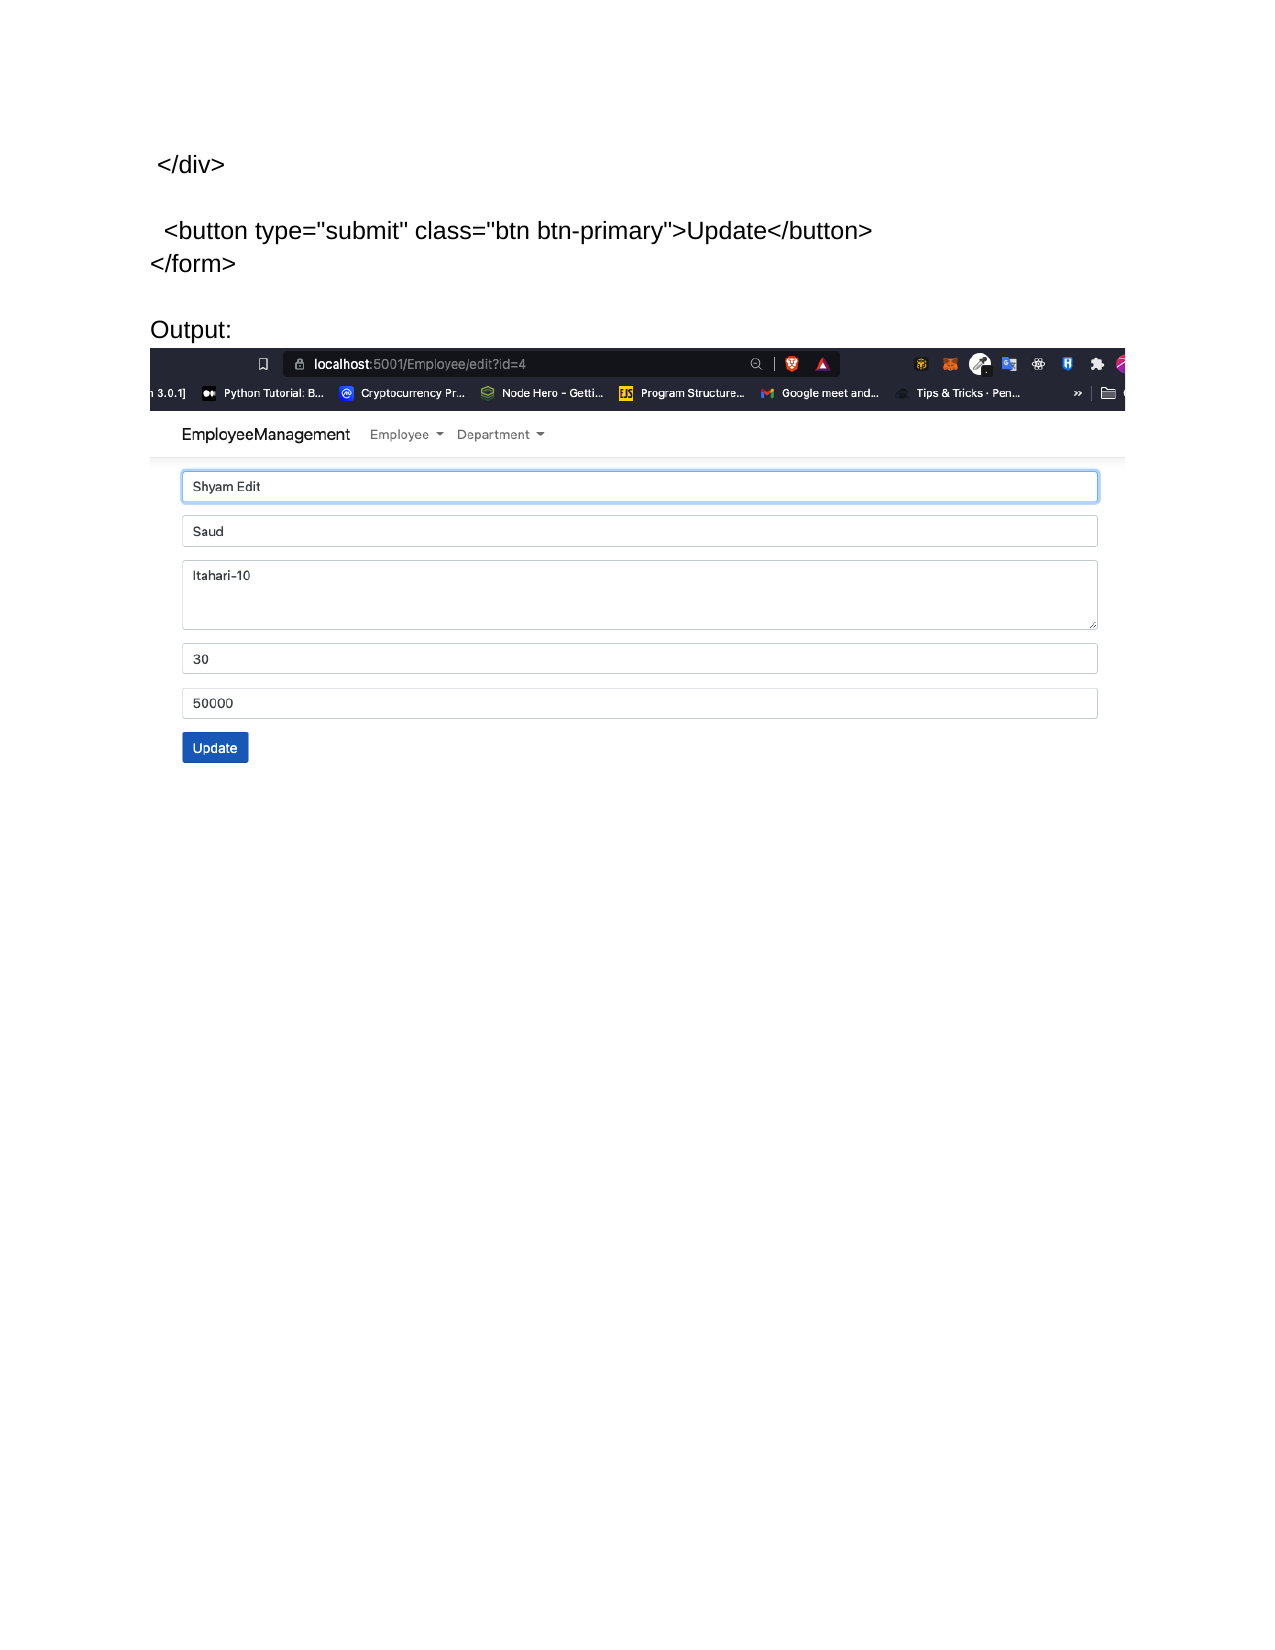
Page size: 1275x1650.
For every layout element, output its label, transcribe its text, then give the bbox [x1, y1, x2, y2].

text <button type="submit" class="btn btn-primary">Update</button> [150, 216, 1125, 245]
picture [150, 348, 1125, 788]
text </form> [150, 249, 1125, 278]
text Output: [150, 315, 1125, 344]
text </div> [150, 150, 1125, 179]
